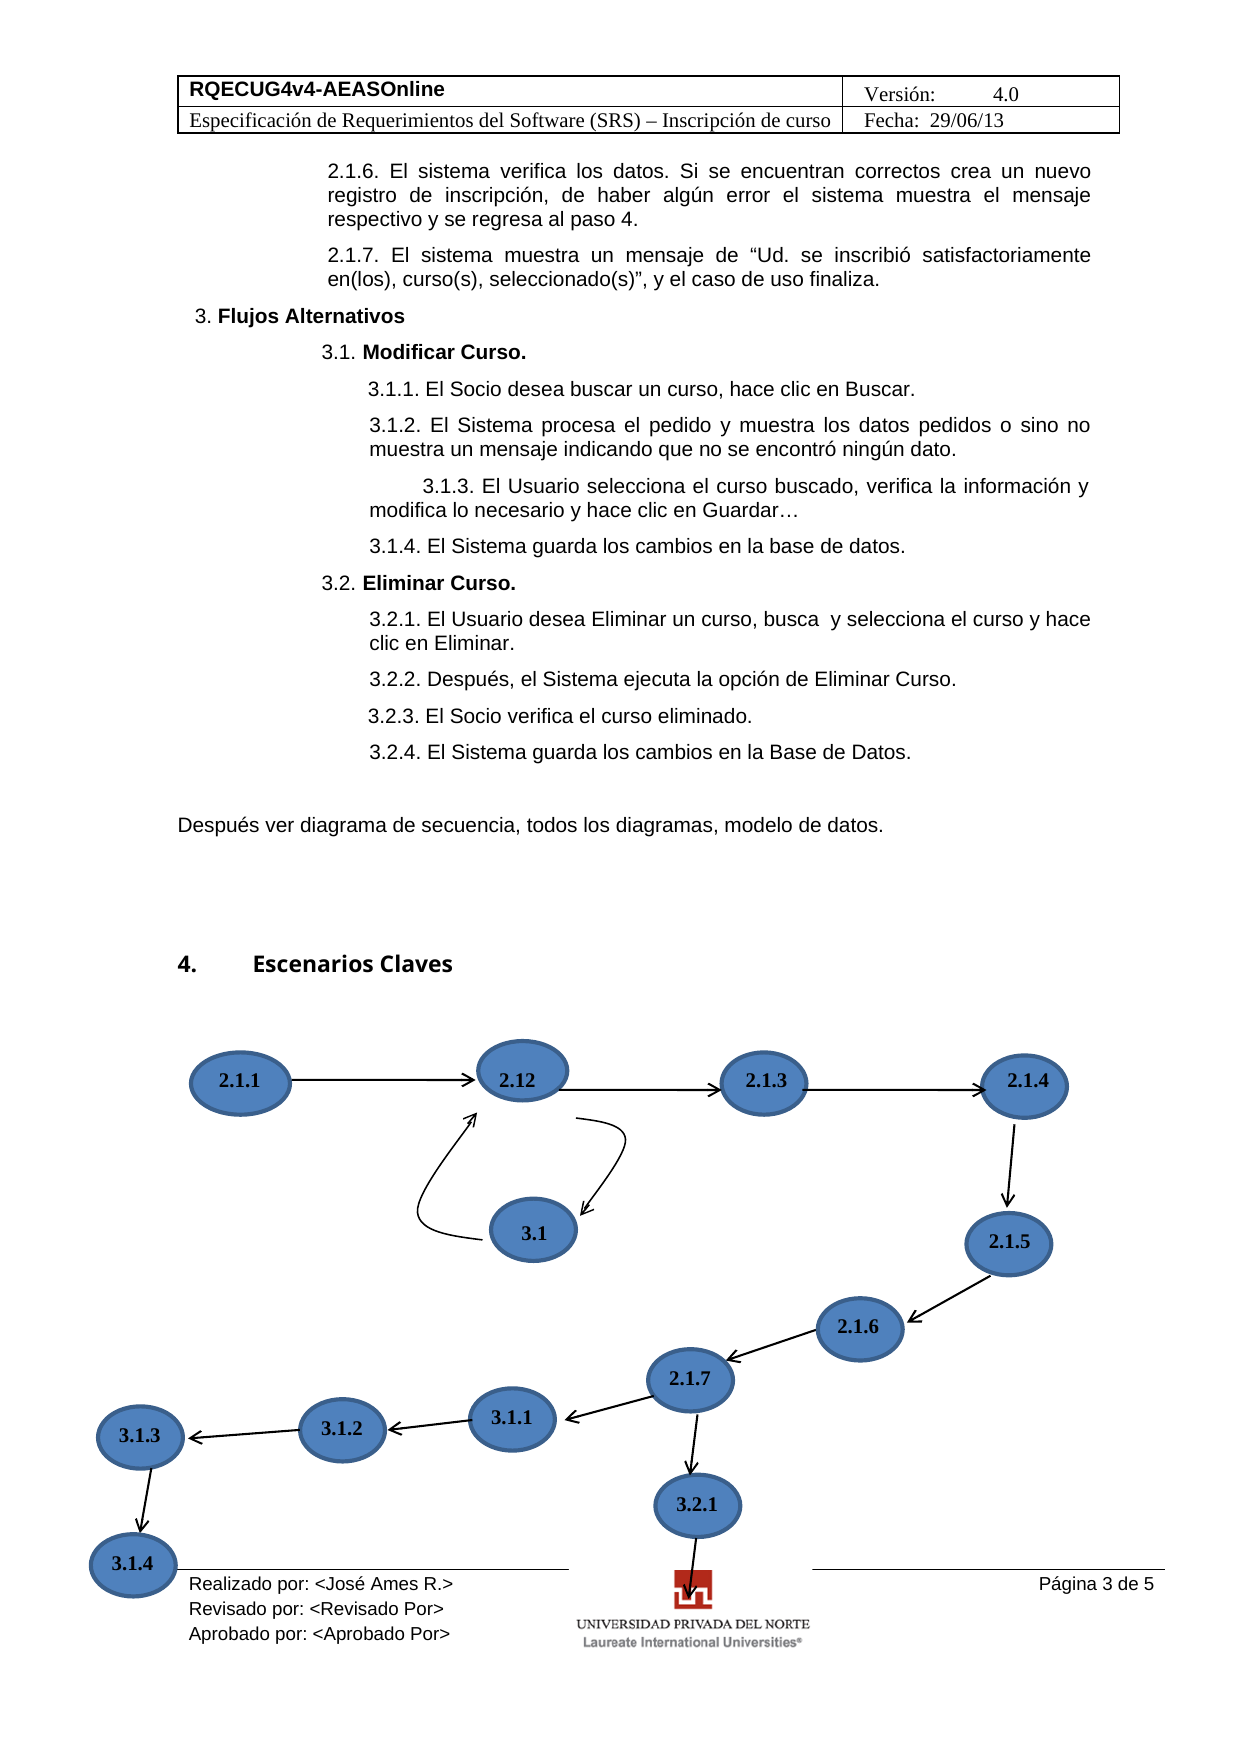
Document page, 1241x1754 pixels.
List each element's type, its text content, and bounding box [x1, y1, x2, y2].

subtitle Escenarios Claves [177, 947, 1092, 979]
text 2.1.7. El sistema muestra un mensaje de “Ud. se inscribió satisfactoriamente en(los), curso(s), seleccionado(s)”, y el caso de uso finaliza. [327, 243, 1092, 291]
text 3.1.4. El Sistema guarda los cambios en la base de datos. [177, 534, 1092, 558]
text 2.1.6. El sistema verifica los datos. Si se encuentran correctos crea un nuevo registro de inscripción, de haber algún error el sistema muestra el mensaje respectivo y se regresa al paso 4. [327, 159, 1092, 231]
text 3.1.3. El Usuario selecciona el curso buscado, verifica la información y modifica lo necesario y hace clic en Guardar… [177, 473, 1092, 521]
text 3.1. Modificar Curso. [177, 340, 1092, 364]
text 3.2.4. El Sistema guarda los cambios en la Base de Datos. [177, 740, 1092, 764]
text 3.2. Eliminar Curso. [177, 570, 1092, 594]
text 3.1.2. El Sistema procesa el pedido y muestra los datos pedidos o sino no muestra un mensaje indicando que no se encontró ningún dato. [369, 413, 1092, 461]
text 3.2.3. El Socio verifica el curso eliminado. [177, 704, 1092, 728]
text Después ver diagrama de secuencia, todos los diagramas, modelo de datos. [177, 813, 1092, 837]
text 3. Flujos Alternativos [177, 304, 1092, 328]
text 3.2.1. El Usuario desea Eliminar un curso, busca y selecciona el curso y hace clic en Eliminar. [369, 607, 1092, 655]
text 3.2.2. Después, el Sistema ejecuta la opción de Eliminar Curso. [177, 667, 1092, 691]
picture [568, 1569, 813, 1654]
text 3.1.1. El Socio desea buscar un curso, hace clic en Buscar. [177, 377, 1092, 401]
